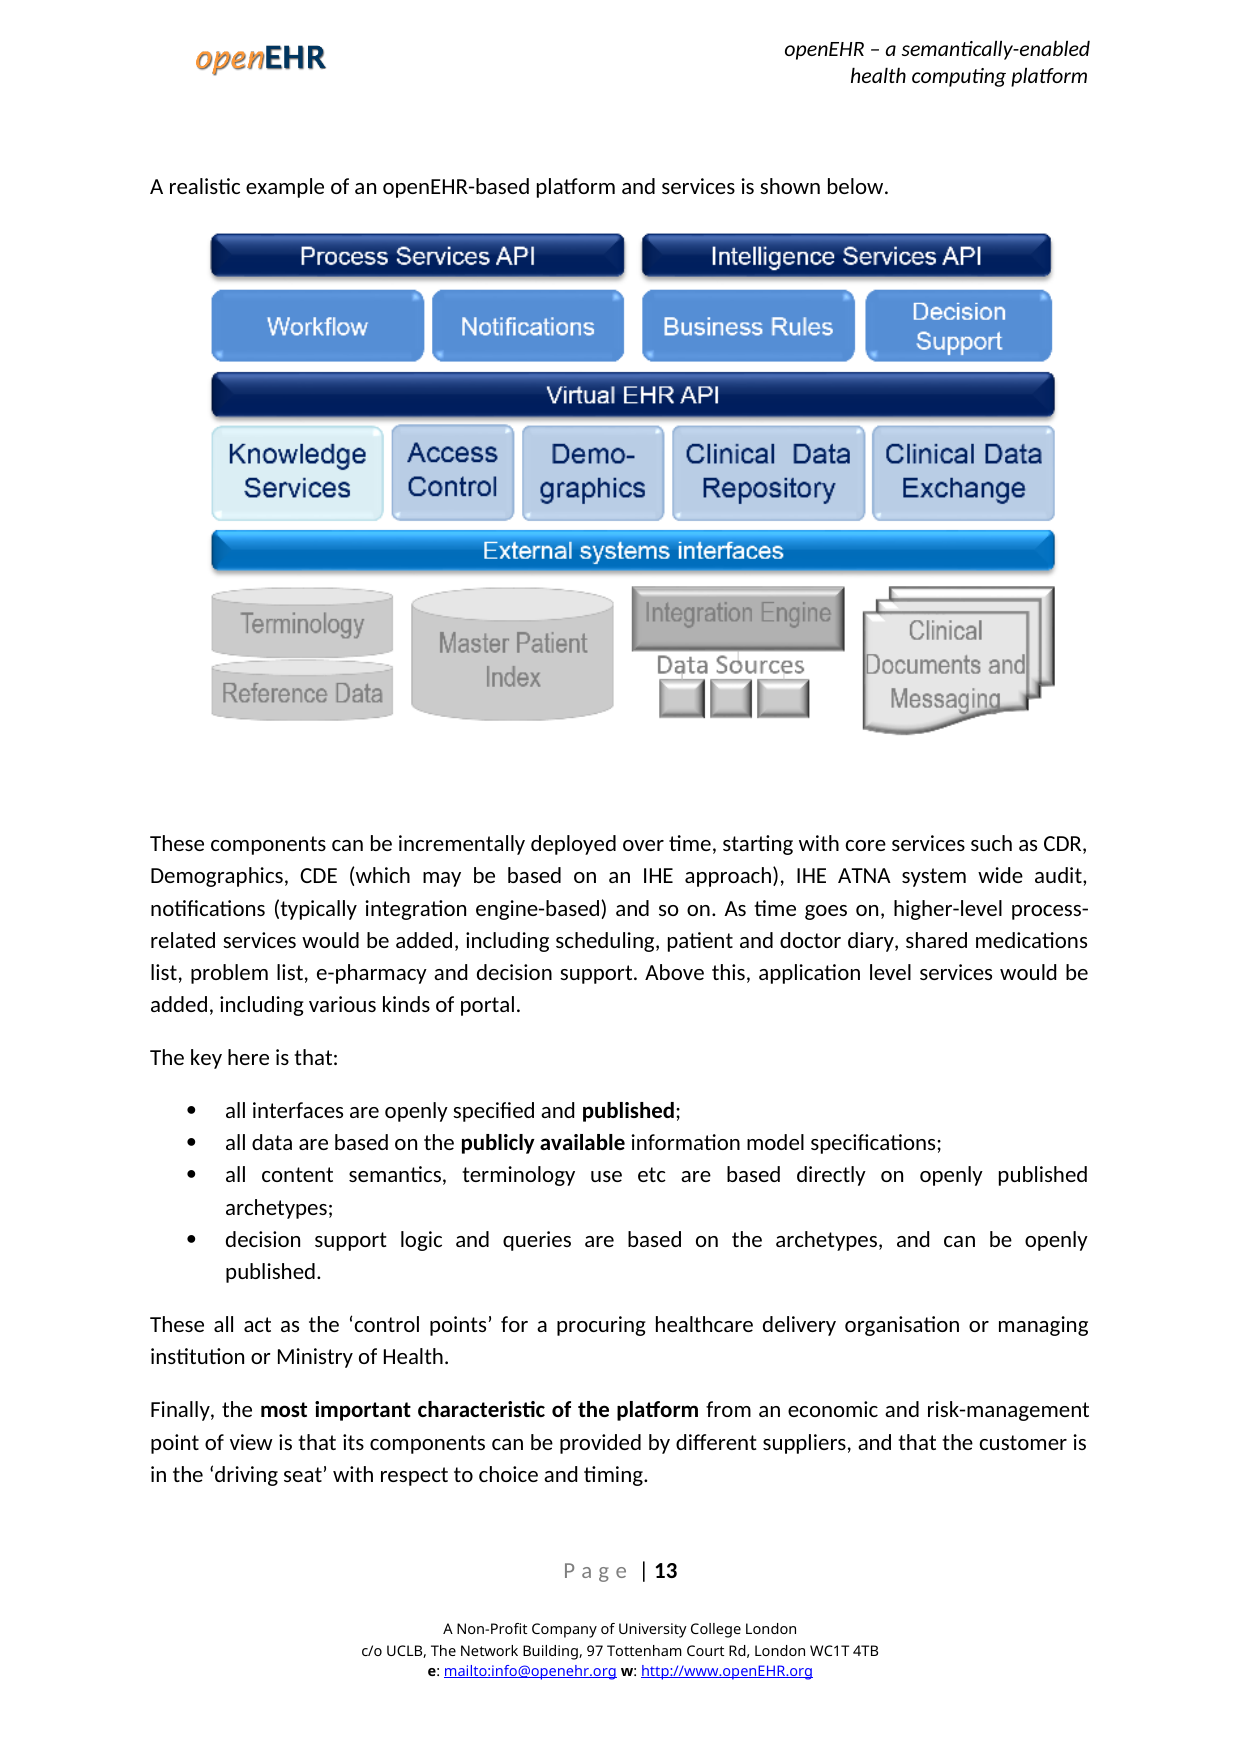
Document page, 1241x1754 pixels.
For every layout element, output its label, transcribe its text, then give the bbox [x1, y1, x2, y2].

list all content semantics, terminology use etc are based directly on openly published archetypes; [187, 1161, 1090, 1221]
list all interfaces are openly specified and published; [187, 1096, 1090, 1124]
picture [200, 222, 1064, 747]
picture [187, 37, 332, 79]
text These components can be incrementally deployed over time, starting with core services such as CDR, Demographics, CDE (which may be based on an IHE approach), IHE ATNA system wide audit, notifications (typically integration engine-based) and so on. As time goes on, higher-level process-related services would be added, including scheduling, patient and doctor diary, shared medications list, problem list, e-pharmacy and decision support. Above this, application level services would be added, including various kinds of portal. [150, 829, 1090, 1018]
text The key here is that: [150, 1043, 1090, 1071]
text Finally, the most important characteristic of the platform from an economic and risk-management point of view is that its components can be provided by different suppliers, and that the customer is in the ‘driving seat’ with respect to choice and timing. [150, 1395, 1090, 1488]
text A realistic example of an openEHR-based platform and services is shown below. [150, 172, 1090, 200]
text These all act as the ‘control points’ for a procuring healthcare delivery organisation or managing institution or Ministry of Health. [150, 1310, 1090, 1370]
list decision support logic and queries are based on the archetypes, and can be openly published. [187, 1225, 1090, 1285]
list all data are based on the publicly available information model specifications; [187, 1128, 1090, 1156]
